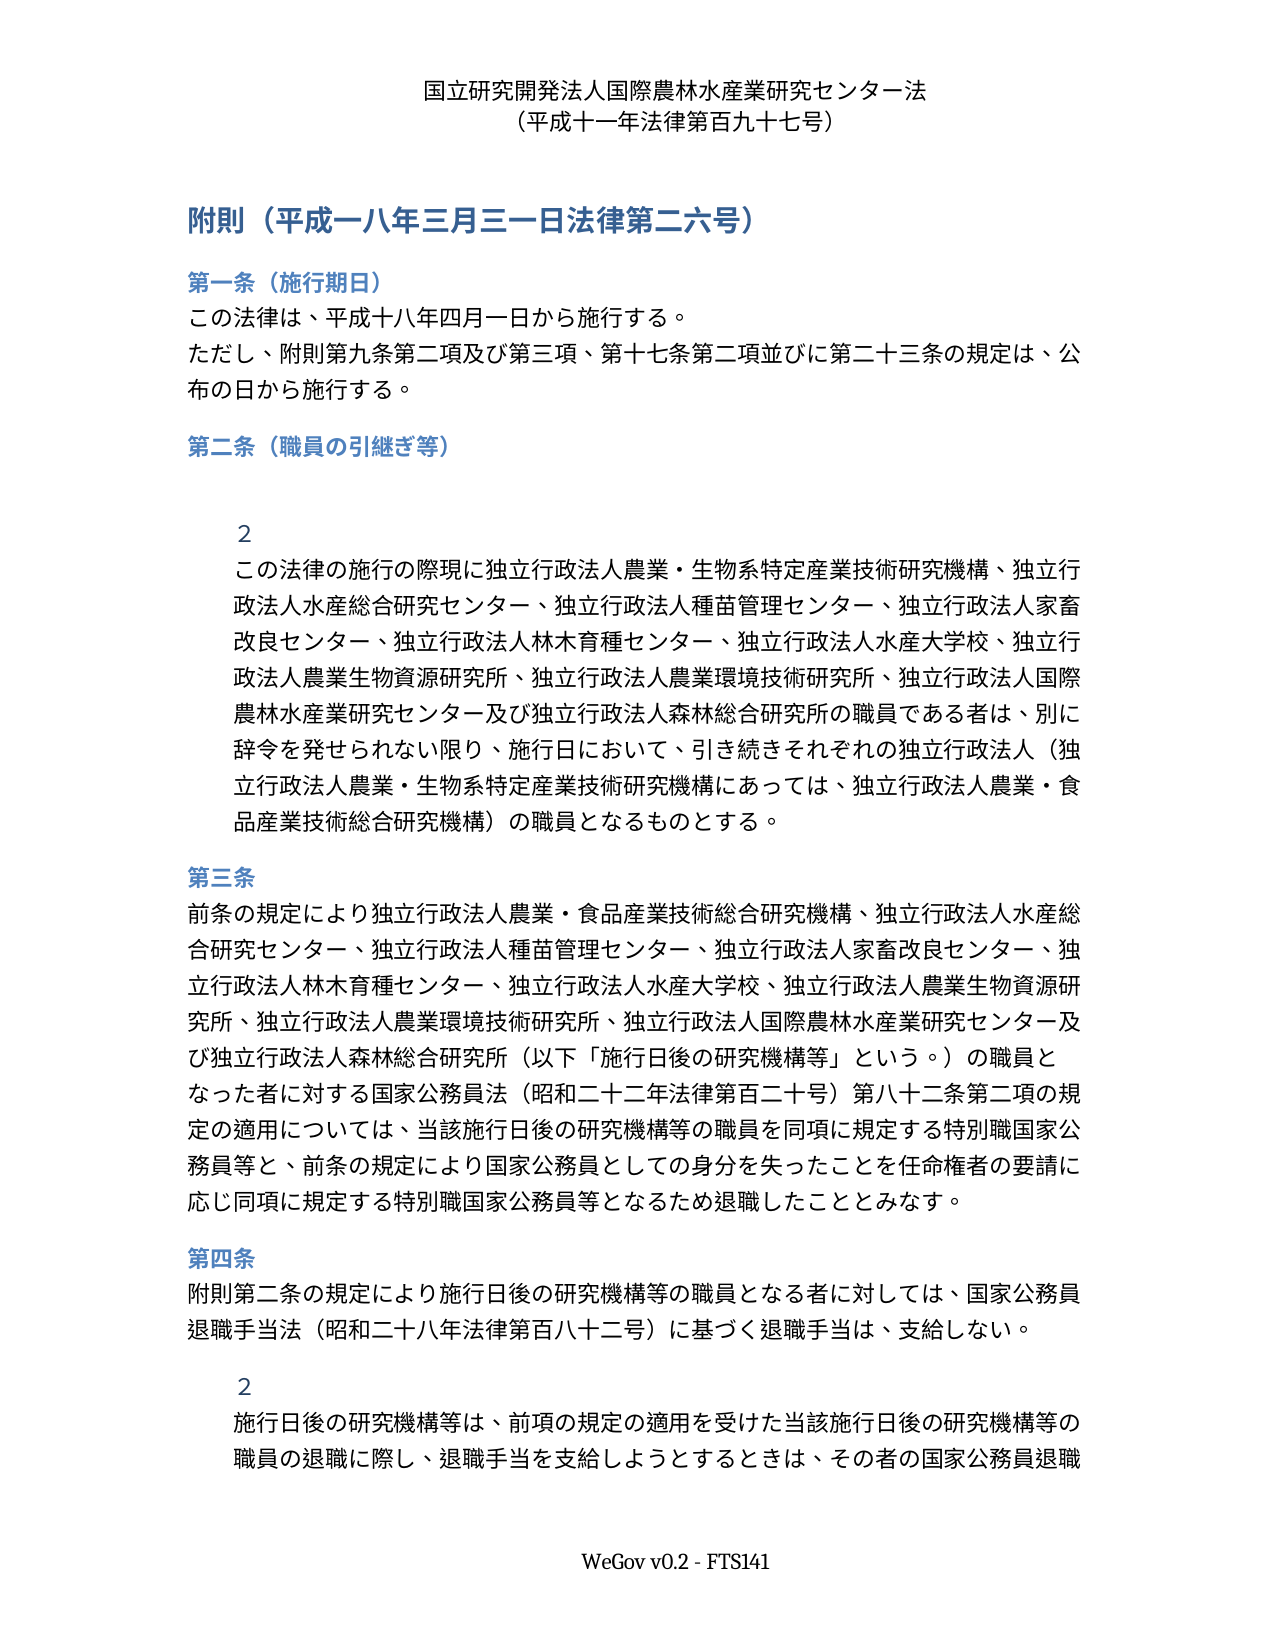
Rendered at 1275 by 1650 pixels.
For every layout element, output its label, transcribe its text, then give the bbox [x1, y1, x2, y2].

subtitle 第三条 [187, 862, 1087, 893]
text 附則第二条の規定により施行日後の研究機構等の職員となる者に対しては、国家公務員退職手当法（昭和二十八年法律第百八十二号）に基づく退職手当は、支給しない。 [187, 1278, 1087, 1346]
subtitle 第四条 [187, 1242, 1087, 1274]
subtitle 附則（平成一八年三月三一日法律第二六号） [187, 200, 1087, 240]
subtitle ２ [233, 518, 1087, 549]
subtitle ２ [233, 1371, 1087, 1402]
subtitle 第一条（施行期日） [187, 266, 1087, 298]
subtitle 第二条（職員の引継ぎ等） [187, 431, 1087, 462]
text この法律の施行の際現に独立行政法人農業・生物系特定産業技術研究機構、独立行政法人水産総合研究センター、独立行政法人種苗管理センター、独立行政法人家畜改良センター、独立行政法人林木育種センター、独立行政法人水産大学校、独立行政法人農業生物資源研究所、独立行政法人農業環境技術研究所、独立行政法人国際農林水産業研究センター及び独立行政法人森林総合研究所の職員である者は、別に辞令を発せられない限り、施行日において、引き続きそれぞれの独立行政法人（独立行政法人農業・生物系特定産業技術研究機構にあっては、独立行政法人農業・食品産業技術総合研究機構）の職員となるものとする。 [233, 554, 1087, 837]
text この法律は、平成十八年四月一日から施行する。 ただし、附則第九条第二項及び第三項、第十七条第二項並びに第二十三条の規定は、公布の日から施行する。 [187, 302, 1087, 406]
text 前条の規定により独立行政法人農業・食品産業技術総合研究機構、独立行政法人水産総合研究センター、独立行政法人種苗管理センター、独立行政法人家畜改良センター、独立行政法人林木育種センター、独立行政法人水産大学校、独立行政法人農業生物資源研究所、独立行政法人農業環境技術研究所、独立行政法人国際農林水産業研究センター及び独立行政法人森林総合研究所（以下「施行日後の研究機構等」という。）の職員となった者に対する国家公務員法（昭和二十二年法律第百二十号）第八十二条第二項の規定の適用については、当該施行日後の研究機構等の職員を同項に規定する特別職国家公務員等と、前条の規定により国家公務員としての身分を失ったことを任命権者の要請に応じ同項に規定する特別職国家公務員等となるため退職したこととみなす。 [187, 898, 1087, 1217]
